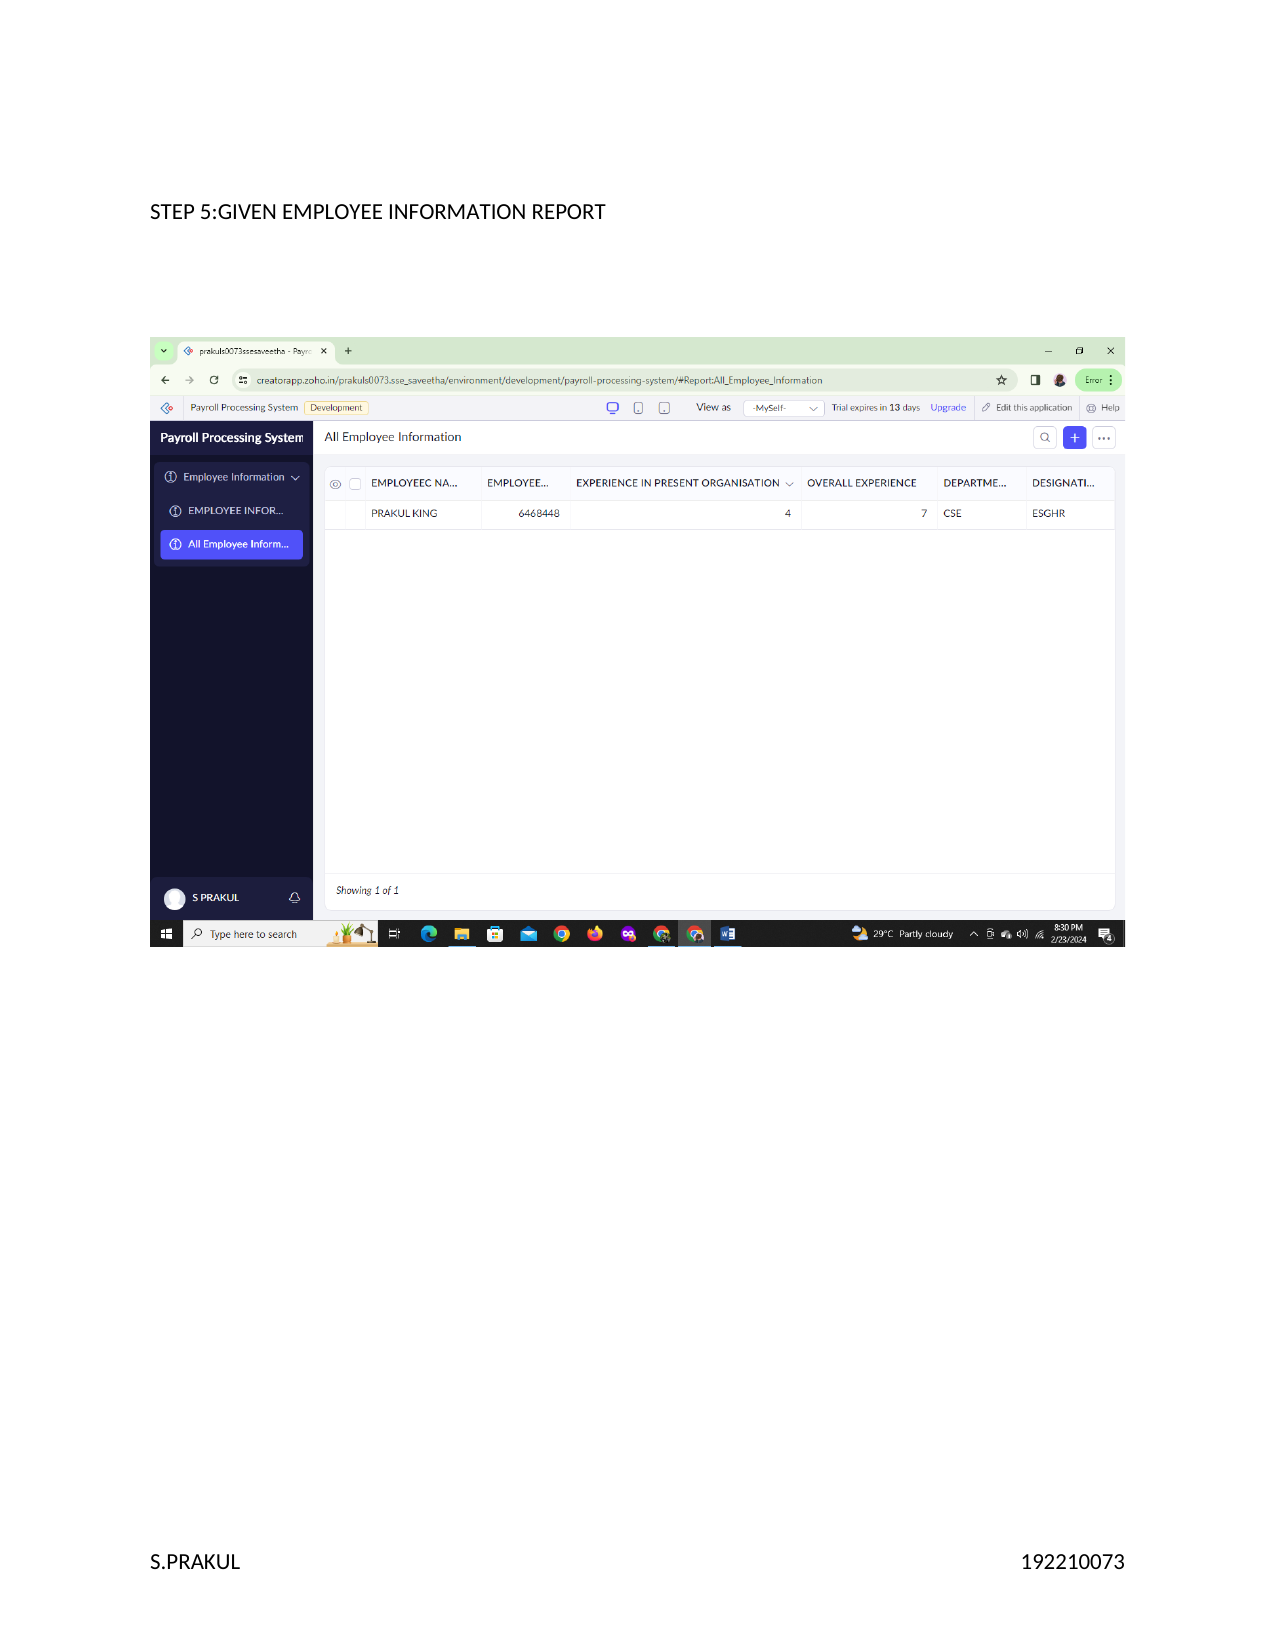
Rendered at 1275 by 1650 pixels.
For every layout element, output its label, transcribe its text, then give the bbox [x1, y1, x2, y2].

picture [150, 337, 1125, 947]
text STEP 5:GIVEN EMPLOYEE INFORMATION REPORT [150, 197, 1125, 225]
